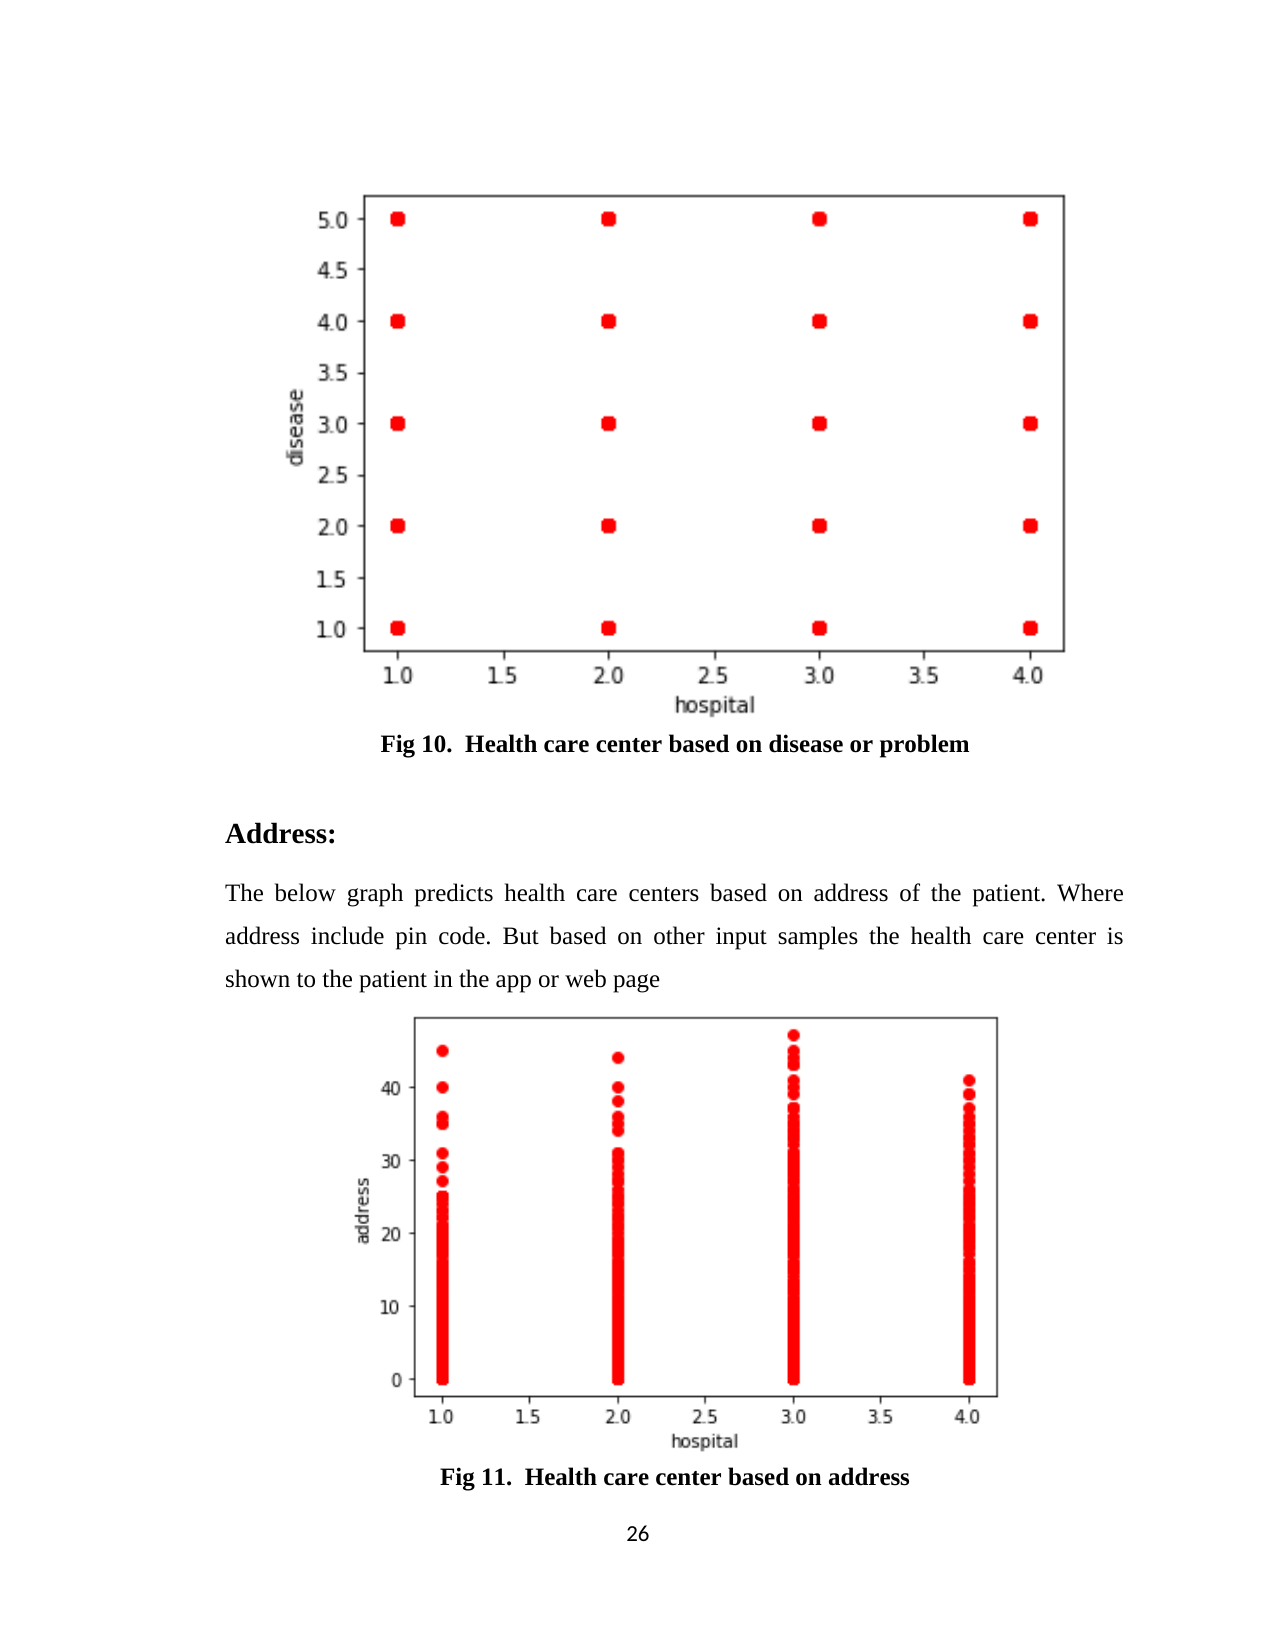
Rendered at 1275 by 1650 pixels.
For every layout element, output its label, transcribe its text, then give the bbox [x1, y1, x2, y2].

text Address: [225, 816, 1125, 849]
text Fig 11. Health care center based on address [225, 1462, 1125, 1491]
text Fig 10. Health care center based on disease or problem [225, 729, 1125, 758]
text The below graph predicts health care centers based on address of the patient. Where address include pin code. But based on other input samples the health care center is shown to the patient in the app or web page [225, 878, 1125, 993]
picture [343, 1007, 1007, 1462]
picture [272, 183, 1078, 730]
